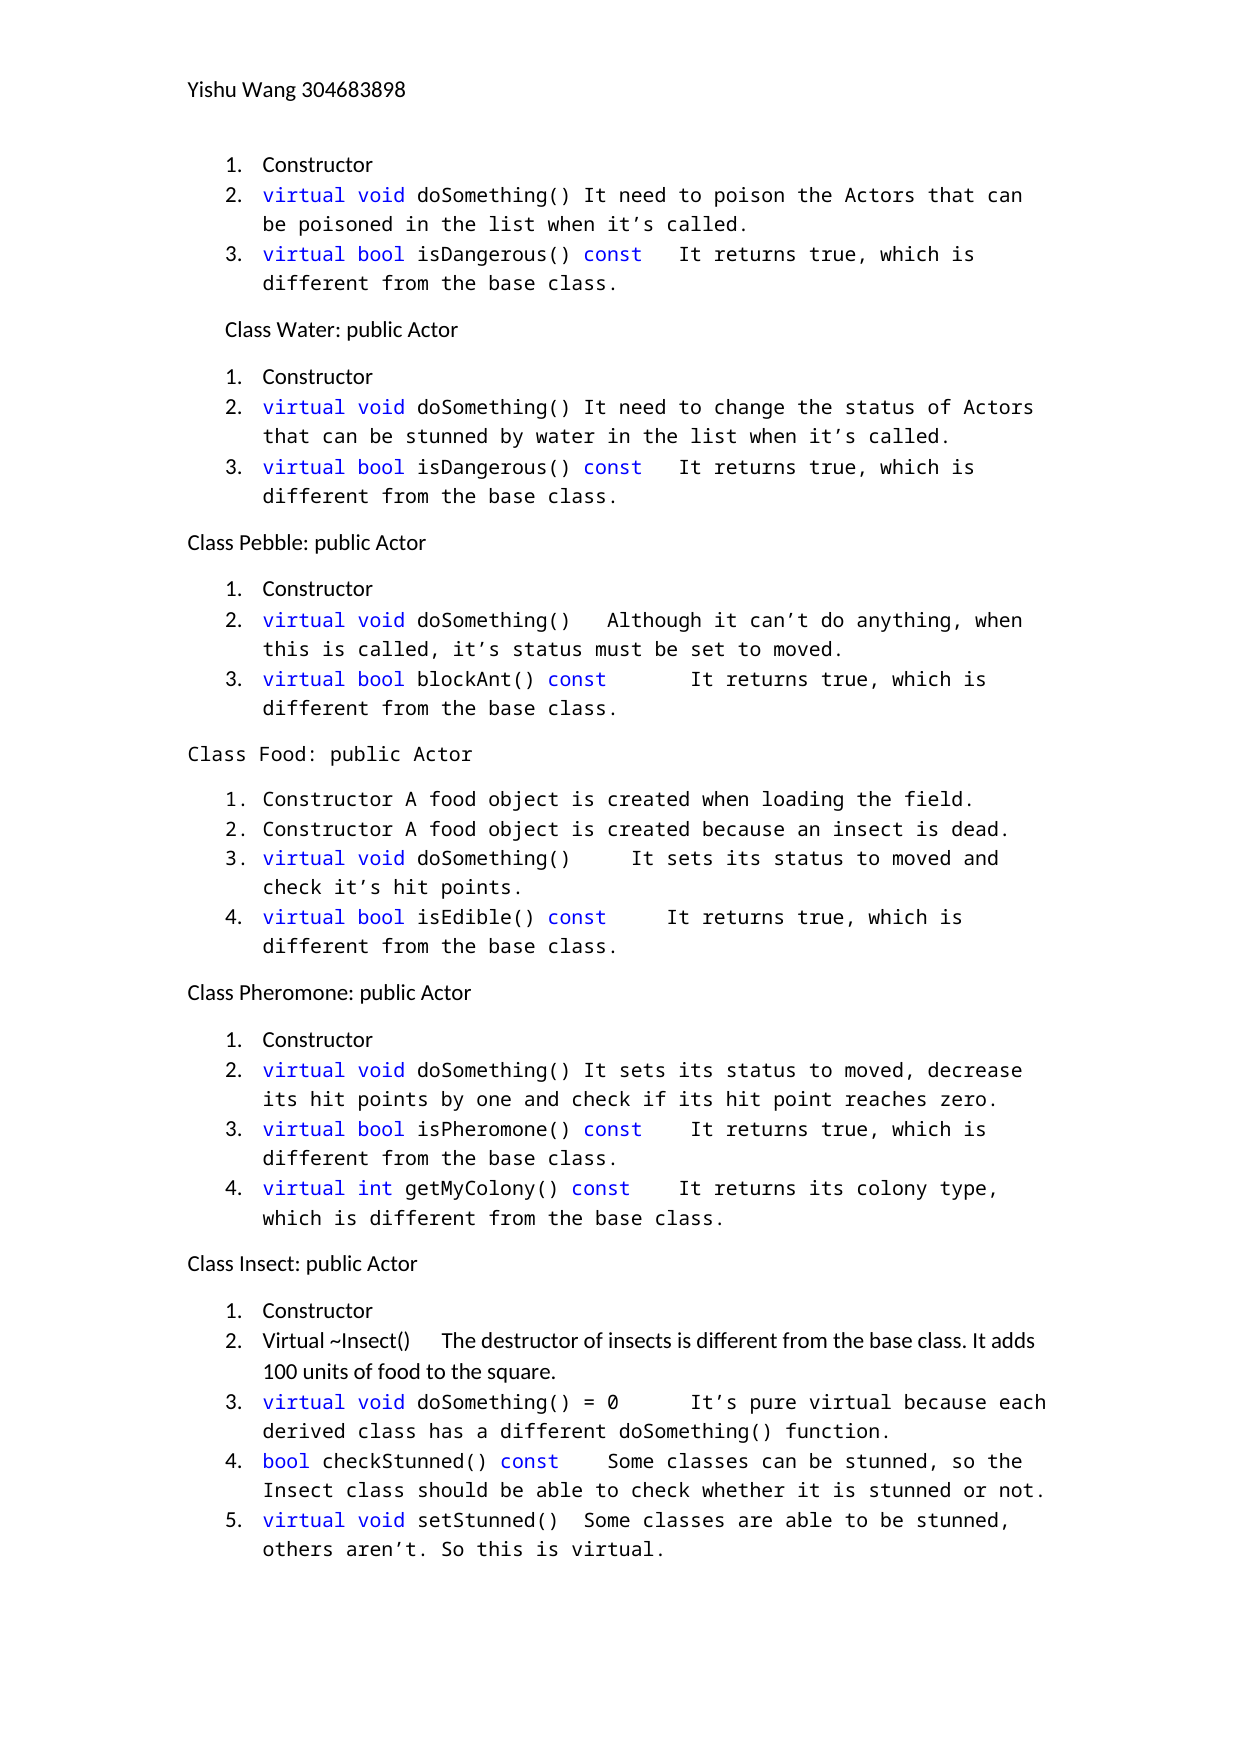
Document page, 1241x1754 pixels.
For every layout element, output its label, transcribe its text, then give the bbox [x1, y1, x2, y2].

list Constructor [225, 574, 1053, 603]
list Constructor [225, 1025, 1053, 1053]
text Class Pebble: public Actor [187, 528, 1053, 556]
list virtual bool isEdible() const It returns true, which is different from the base class. [225, 902, 1053, 959]
text Class Insect: public Actor [187, 1249, 1053, 1277]
text Class Water: public Actor [225, 315, 1053, 343]
list virtual void doSomething() It need to poison the Actors that can be poisoned in the list when it’s called. [225, 180, 1053, 237]
list Constructor A food object is created because an insect is dead. [225, 815, 1053, 842]
list Constructor [225, 1296, 1053, 1324]
text Class Pheromone: public Actor [187, 978, 1053, 1006]
list Virtual ~Insect() The destructor of insects is different from the base class. It adds 100 units of food to the square. [225, 1327, 1053, 1385]
list virtual bool isPheromone() const It returns true, which is different from the base class. [225, 1114, 1053, 1171]
list Constructor [225, 150, 1053, 178]
list virtual int getMyColony() const It returns its colony type, which is different from the base class. [225, 1173, 1053, 1231]
list virtual void doSomething() = 0 It’s pure virtual because each derived class has a different doSomething() function. [225, 1387, 1053, 1444]
list virtual bool isDangerous() const It returns true, which is different from the base class. [225, 452, 1053, 509]
list virtual bool isDangerous() const It returns true, which is different from the base class. [225, 239, 1053, 297]
list bool checkStunned() const Some classes can be stunned, so the Insect class should be able to check whether it is stunned or not. [225, 1446, 1053, 1503]
list virtual void setStunned() Some classes are able to be stunned, others aren’t. So this is virtual. [225, 1506, 1053, 1563]
list virtual void doSomething() It sets its status to moved and check it’s hit points. [225, 844, 1053, 900]
list virtual void doSomething() It need to change the status of Actors that can be stunned by water in the list when it’s called. [225, 392, 1053, 450]
list Constructor A food object is created when loading the field. [225, 786, 1053, 813]
list virtual bool blockAnt() const It returns true, which is different from the base class. [225, 664, 1053, 721]
list virtual void doSomething() It sets its status to moved, decrease its hit points by one and check if its hit point reaches zero. [225, 1055, 1053, 1112]
list virtual void doSomething() Although it can’t do anything, when this is called, it’s status must be set to moved. [225, 605, 1053, 662]
list Constructor [225, 362, 1053, 390]
text Class Food: public Actor [187, 740, 1053, 767]
